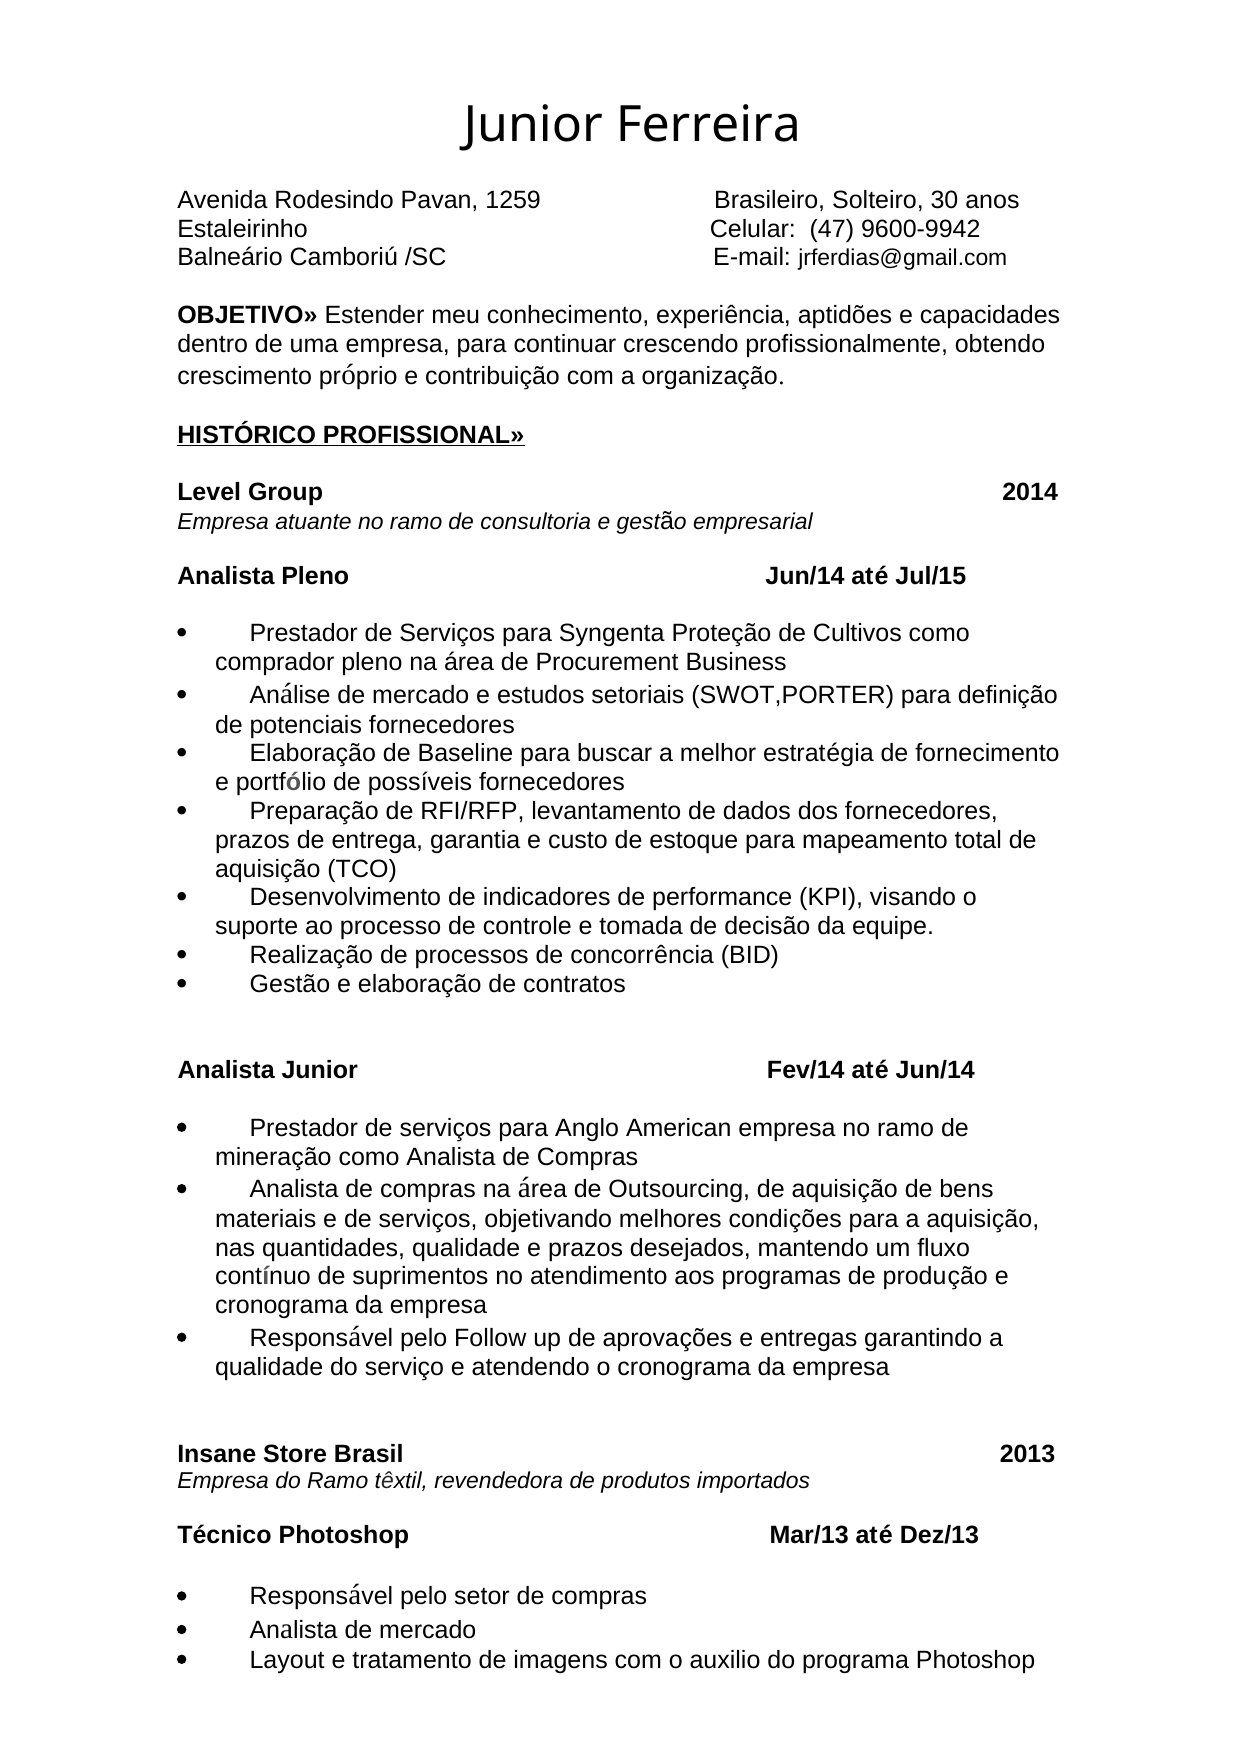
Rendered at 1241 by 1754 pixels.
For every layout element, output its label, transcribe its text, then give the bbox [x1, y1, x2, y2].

list Gestão e elaboração de contratos [177, 969, 1063, 998]
text Insane Store Brasil 2013 [177, 1438, 1063, 1467]
text HISTÓRICO PROFISSIONAL» [177, 419, 1063, 448]
text Empresa do Ramo têxtil, revendedora de produtos importados [393, 1467, 1063, 1494]
text Técnico Photoshop Mar/13 até Dez/13 [177, 1520, 1063, 1549]
list Responsável pelo setor de compras [177, 1577, 1063, 1611]
text Balneário Camboriú /SC E-mail: jrferdias@gmail.com [177, 242, 1063, 271]
list Analista de compras na área de Outsourcing, de aquisição de bens materiais e de serviços, objetivando melhores condições para a aquisição, nas quantidades, qualidade e prazos desejados, mantendo um fluxo contínuo de suprimentos no atendimento aos programas de produção e cronograma da empresa [177, 1170, 1063, 1319]
list Análise de mercado e estudos setoriais (SWOT,PORTER) para definição de potenciais fornecedores [177, 676, 1063, 738]
text Level Group 2014 [177, 477, 1063, 506]
list Realização de processos de concorrência (BID) [177, 940, 1063, 969]
list Elaboração de Baseline para buscar a melhor estratégia de fornecimento e portfólio de possíveis fornecedores [177, 738, 1063, 796]
list Preparação de RFI/RFP, levantamento de dados dos fornecedores, prazos de entrega, garantia e custo de estoque para mapeamento total de aquisição (TCO) [177, 796, 1063, 882]
list Layout e tratamento de imagens com o auxilio do programa Photoshop [177, 1644, 1063, 1673]
list Responsável pelo Follow up de aprovações e entregas garantindo a qualidade do serviço e atendendo o cronograma da empresa [177, 1319, 1063, 1381]
text Analista Pleno Jun/14 até Jul/15 [177, 561, 1063, 590]
text Avenida Rodesindo Pavan, 1259 Brasileiro, Solteiro, 30 anos [177, 185, 1063, 213]
text Junior Ferreira [177, 88, 1063, 156]
text Analista Junior Fev/14 até Jun/14 [177, 1055, 1063, 1084]
list Prestador de serviços para Anglo American empresa no ramo de mineração como Analista de Compras [177, 1113, 1063, 1170]
text Estaleirinho Celular: (47) 9600-9942 [177, 213, 1063, 242]
text Empresa atuante no ramo de consultoria e gestão empresarial [177, 506, 1063, 534]
text Empresa do Ramo têxtil, revendedora de produtos importados [177, 1467, 381, 1494]
text OBJETIVO» Estender meu conhecimento, experiência, aptidões e capacidades dentro de uma empresa, para continuar crescendo profissionalmente, obtendo crescimento próprio e contribuição com a organização. [177, 300, 1063, 391]
list Prestador de Serviços para Syngenta Proteção de Cultivos como comprador pleno na área de Procurement Business [177, 618, 1063, 676]
list Desenvolvimento de indicadores de performance (KPI), visando o suporte ao processo de controle e tomada de decisão da equipe. [177, 882, 1063, 940]
list Analista de mercado [177, 1611, 1063, 1644]
